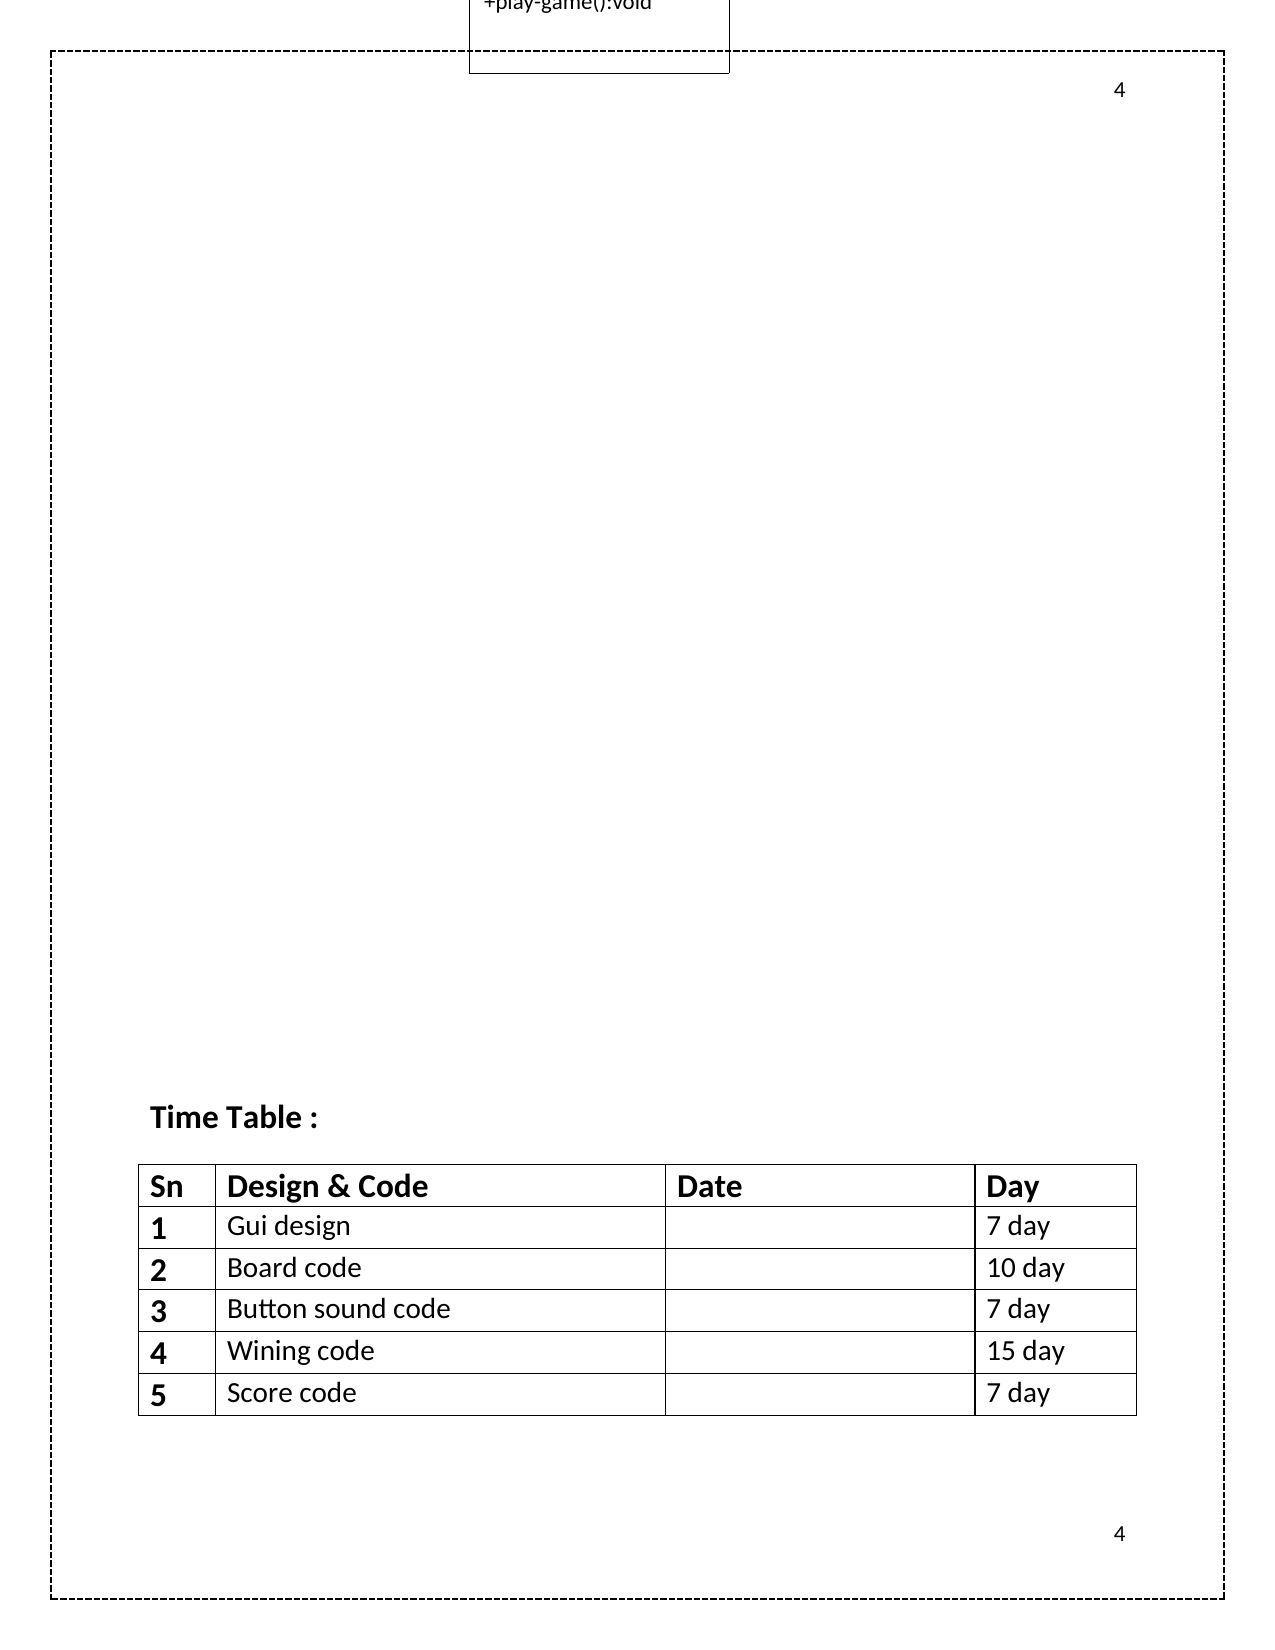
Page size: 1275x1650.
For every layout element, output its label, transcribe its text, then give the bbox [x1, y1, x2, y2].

table_header Day [976, 1165, 1136, 1206]
text Time Table : [150, 1096, 1125, 1137]
table_cell 2 [139, 1249, 215, 1289]
table_cell 7 day [976, 1207, 1136, 1248]
table_header Sn [139, 1165, 215, 1206]
table_cell [666, 1374, 974, 1415]
table_cell Gui design [216, 1207, 665, 1248]
table_cell Button sound code [216, 1290, 665, 1331]
table_cell 7 day [976, 1290, 1136, 1331]
table_cell 10 day [976, 1249, 1136, 1289]
table_header Date [666, 1165, 974, 1206]
table_cell 4 [139, 1332, 215, 1373]
table_cell 5 [139, 1374, 215, 1415]
table_cell [666, 1290, 974, 1331]
table_cell Wining code [216, 1332, 665, 1373]
table_cell 3 [139, 1290, 215, 1331]
table_cell Board code [216, 1249, 665, 1289]
table_cell [666, 1249, 974, 1289]
table_header Design & Code [216, 1165, 665, 1206]
table_cell 7 day [976, 1374, 1136, 1415]
table_cell 1 [139, 1207, 215, 1248]
table_cell Score code [216, 1374, 665, 1415]
table_cell [666, 1207, 974, 1248]
table_cell [666, 1332, 974, 1373]
table_cell 15 day [976, 1332, 1136, 1373]
